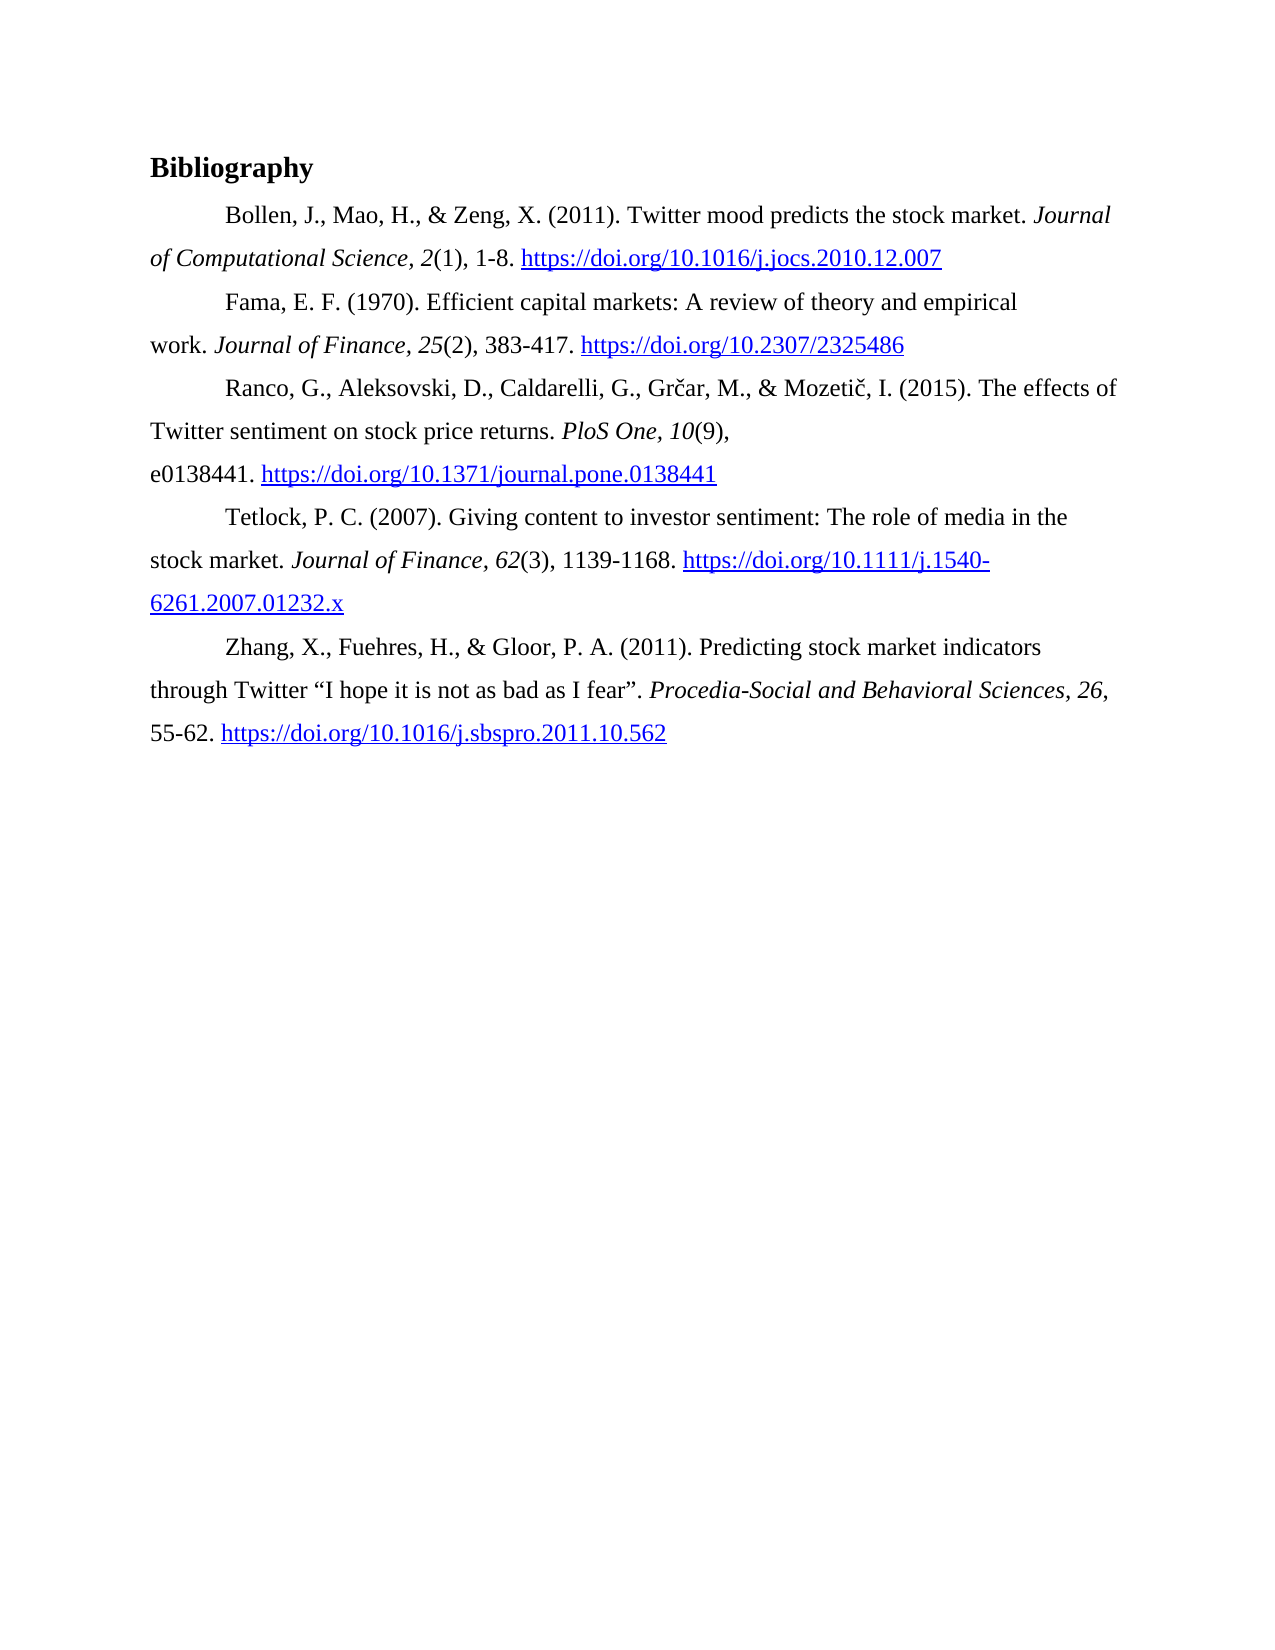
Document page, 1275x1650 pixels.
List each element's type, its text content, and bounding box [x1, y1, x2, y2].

text Tetlock, P. C. (2007). Giving content to investor sentiment: The role of media in the stock market. Journal of Finance, 62(3), 1139-1168. https://doi.org/10.1111/j.1540-6261.2007.01232.x [150, 502, 1125, 617]
text Ranco, G., Aleksovski, D., Caldarelli, G., Grčar, M., & Mozetič, I. (2015). The effects of Twitter sentiment on stock price returns. PloS One, 10(9), e0138441. https://doi.org/10.1371/journal.pone.0138441 [150, 373, 1125, 488]
text Fama, E. F. (1970). Efficient capital markets: A review of theory and empirical work. Journal of Finance, 25(2), 383-417. https://doi.org/10.2307/2325486 [150, 287, 1125, 358]
text Bibliography [150, 150, 1125, 183]
text Bollen, J., Mao, H., & Zeng, X. (2011). Twitter mood predicts the stock market. Journal of Computational Science, 2(1), 1-8. https://doi.org/10.1016/j.jocs.2010.12.007 [150, 200, 1125, 272]
text Zhang, X., Fuehres, H., & Gloor, P. A. (2011). Predicting stock market indicators through Twitter “I hope it is not as bad as I fear”. Procedia-Social and Behavioral Sciences, 26, 55-62. https://doi.org/10.1016/j.sbspro.2011.10.562 [150, 632, 1125, 747]
